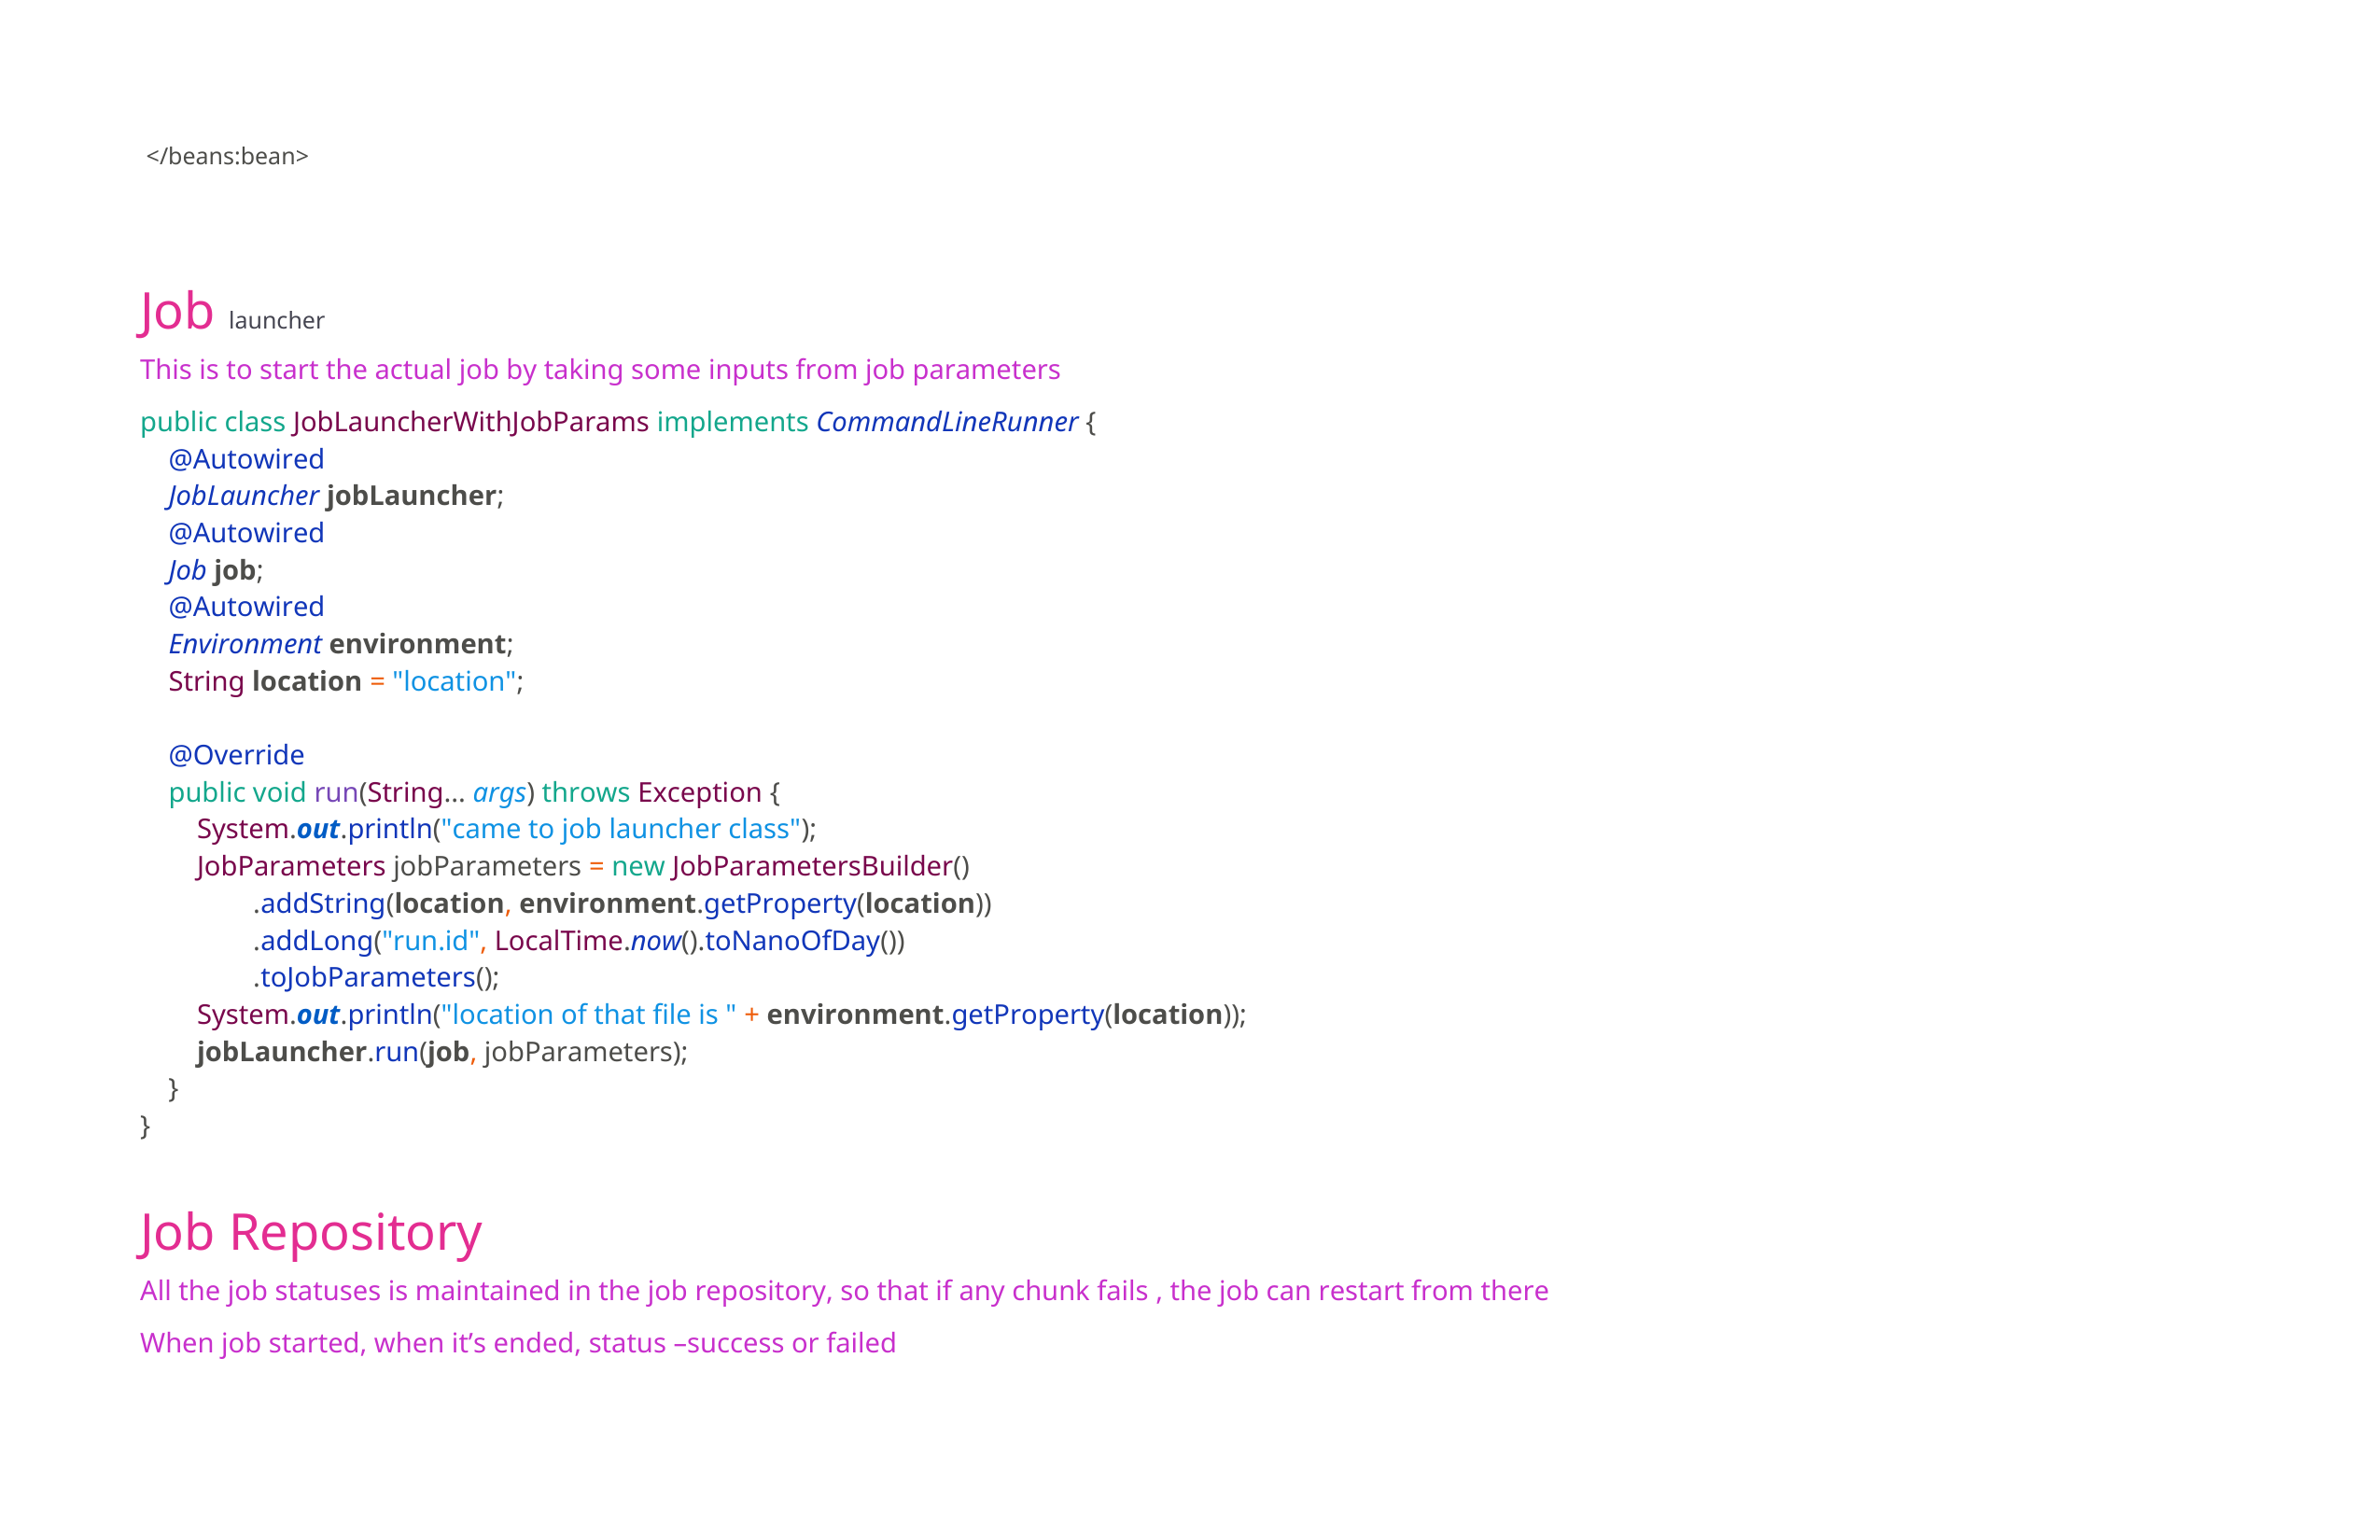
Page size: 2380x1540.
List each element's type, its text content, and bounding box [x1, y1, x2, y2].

text All the job statuses is maintained in the job repository, so that if any chunk fails , the job can restart from there [140, 1271, 2240, 1309]
text Job Repository [140, 1196, 2240, 1265]
text This is to start the actual job by taking some inputs from job parameters [140, 350, 2240, 387]
text </beans:bean> [140, 140, 2240, 172]
text public class JobLauncherWithJobParams implements CommandLineRunner { @Autowired JobLauncher jobLauncher; @Autowired Job job; @Autowired Environment environment; String location = "location"; @Override public void run(String... args) throws Exception { System.out.println("came to job launcher class"); JobParameters jobParameters = new JobParametersBuilder() .addString(location, environment.getProperty(location)) .addLong("run.id", LocalTime.now().toNanoOfDay()) .toJobParameters(); System.out.println("location of that file is " + environment.getProperty(location)); jobLauncher.run(job, jobParameters); } } [140, 402, 2240, 1143]
text Job launcher [140, 274, 2240, 343]
text When job started, when it’s ended, status –success or failed [140, 1323, 2240, 1361]
